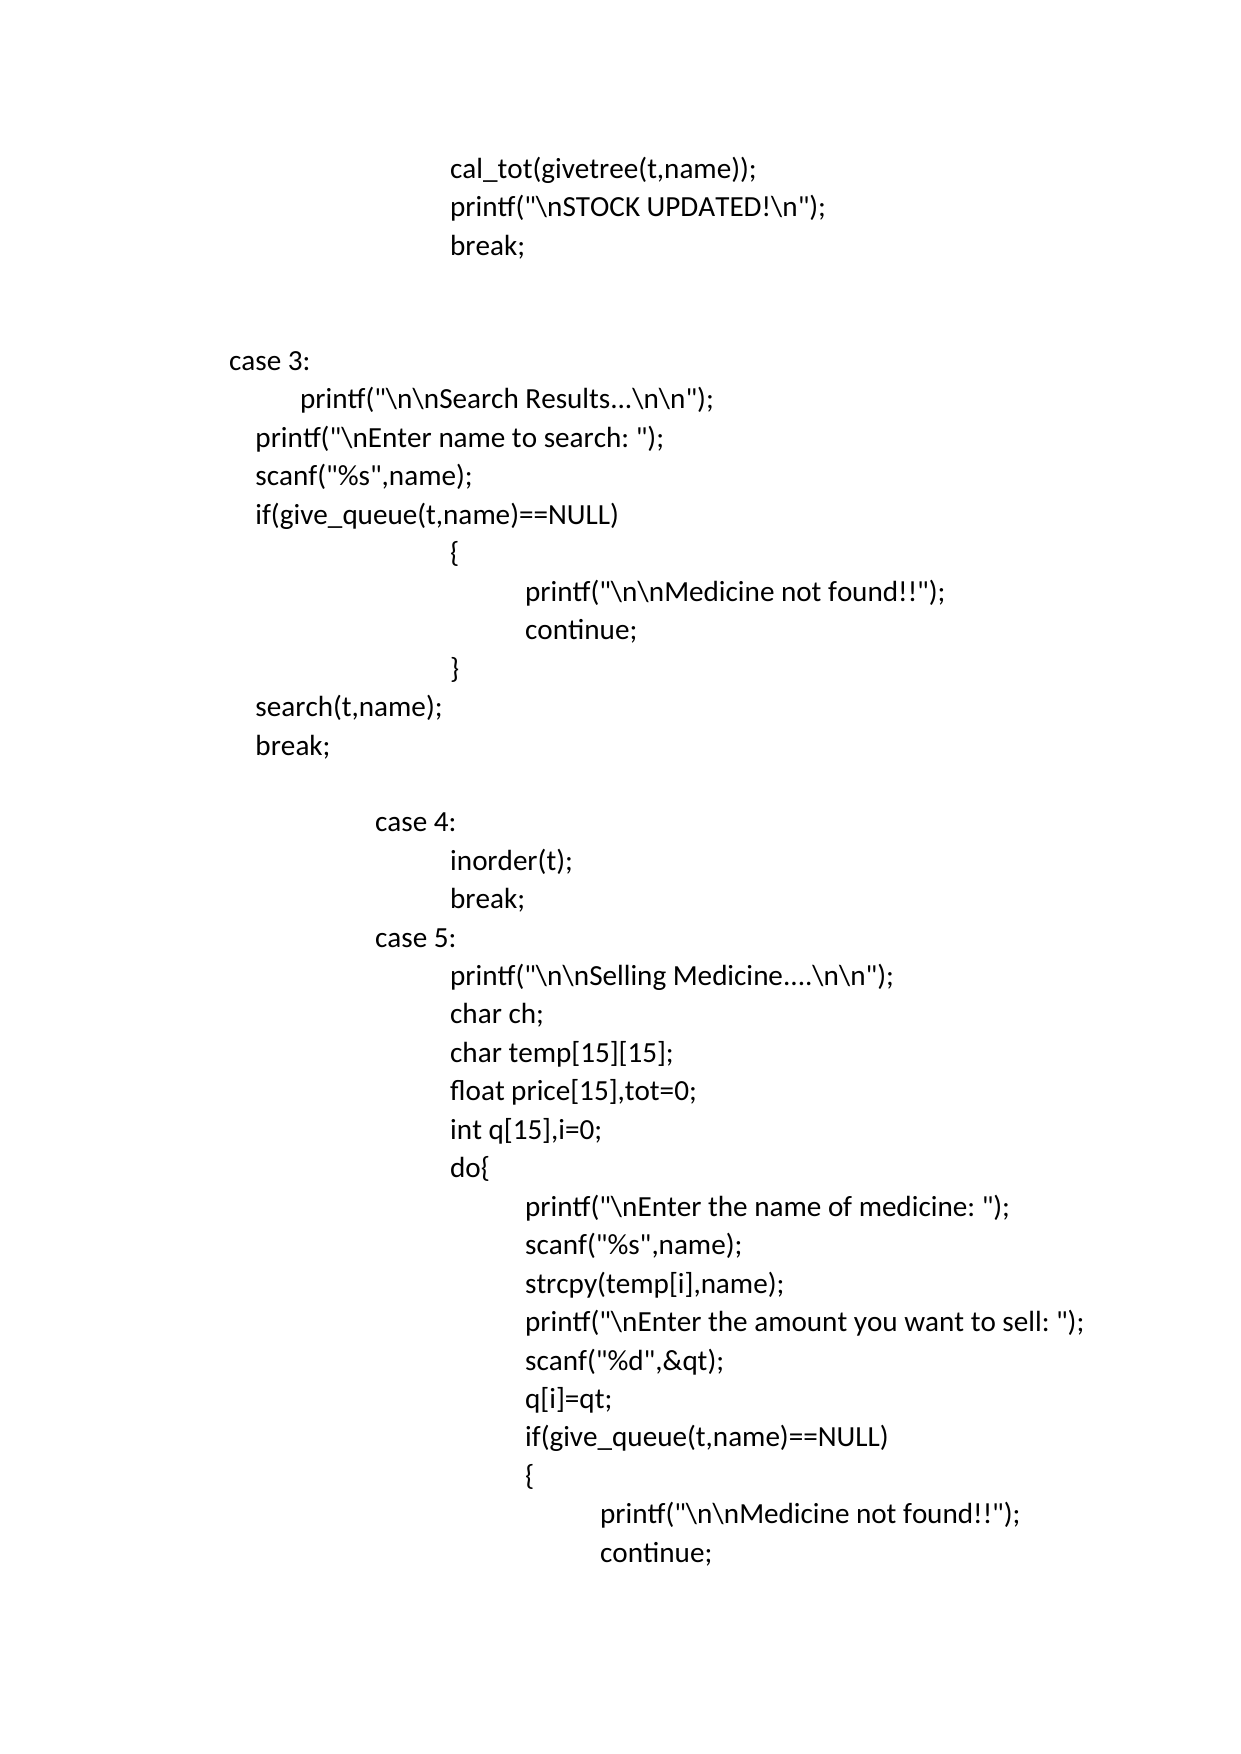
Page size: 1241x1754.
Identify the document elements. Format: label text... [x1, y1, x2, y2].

text inorder(t); [150, 842, 1090, 877]
text break; [150, 727, 1090, 762]
text scanf("%d",&qt); [150, 1342, 1090, 1377]
text if(give_queue(t,name)==NULL) [150, 1418, 1090, 1454]
text strcpy(temp[i],name); [150, 1265, 1090, 1300]
text printf("\nEnter the name of medicine: "); [150, 1188, 1090, 1223]
text case 3: [150, 342, 1090, 378]
text printf("\n\nMedicine not found!!"); [150, 573, 1090, 608]
text int q[15],i=0; [150, 1111, 1090, 1147]
text if(give_queue(t,name)==NULL) [150, 496, 1090, 532]
text printf("\nEnter name to search: "); [150, 419, 1090, 455]
text printf("\nSTOCK UPDATED!\n"); [150, 188, 1090, 224]
text search(t,name); [150, 688, 1090, 724]
text printf("\n\nSelling Medicine....\n\n"); [150, 957, 1090, 993]
text case 4: [150, 803, 1090, 839]
text q[i]=qt; [150, 1380, 1090, 1416]
text char ch; [150, 996, 1090, 1031]
text case 5: [150, 919, 1090, 954]
text cal_tot(givetree(t,name)); [150, 150, 1090, 186]
text printf("\n\nSearch Results...\n\n"); [150, 381, 1090, 416]
text } [150, 650, 1090, 685]
text float price[15],tot=0; [150, 1072, 1090, 1108]
text { [150, 1457, 1090, 1492]
text { [150, 534, 1090, 570]
text do{ [150, 1149, 1090, 1185]
text char temp[15][15]; [150, 1034, 1090, 1070]
text break; [150, 880, 1090, 916]
text scanf("%s",name); [150, 1226, 1090, 1262]
text scanf("%s",name); [150, 457, 1090, 493]
text printf("\nEnter the amount you want to sell: "); [150, 1303, 1090, 1339]
text printf("\n\nMedicine not found!!"); [150, 1495, 1090, 1531]
text break; [150, 227, 1090, 262]
text continue; [150, 611, 1090, 647]
text continue; [150, 1534, 1090, 1569]
